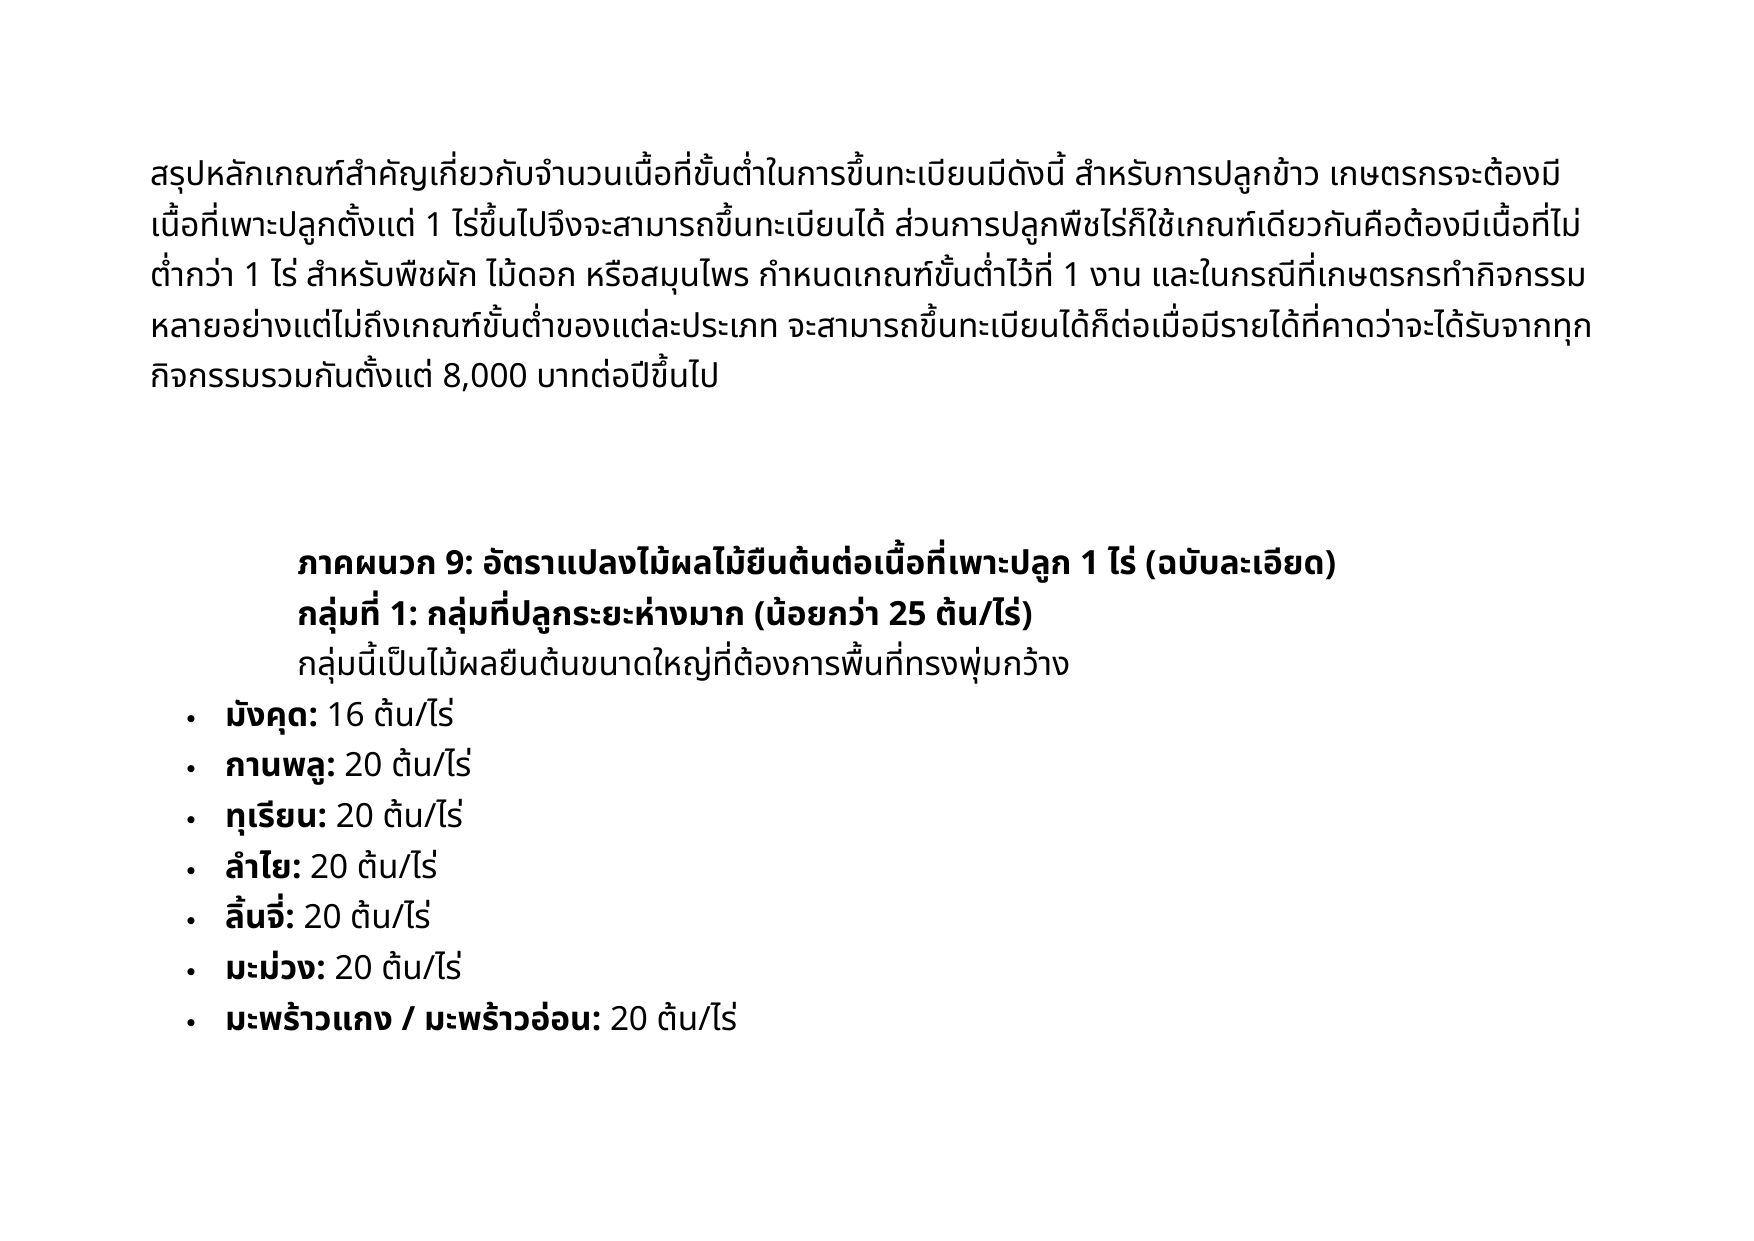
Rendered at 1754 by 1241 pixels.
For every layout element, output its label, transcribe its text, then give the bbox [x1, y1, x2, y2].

list มะม่วง: 20 ต้น/ไร่ [187, 944, 1604, 994]
list ลำไย: 20 ต้น/ไร่ [187, 842, 1604, 893]
text สรุปหลักเกณฑ์สำคัญเกี่ยวกับจำนวนเนื้อที่ขั้นต่ำในการขึ้นทะเบียนมีดังนี้ สำหรับการปลูกข้าว เกษตรกรจะต้องมีเนื้อที่เพาะปลูกตั้งแต่ 1 ไร่ขึ้นไปจึงจะสามารถขึ้นทะเบียนได้ ส่วนการปลูกพืชไร่ก็ใช้เกณฑ์เดียวกันคือต้องมีเนื้อที่ไม่ต่ำกว่า 1 ไร่ สำหรับพืชผัก ไม้ดอก หรือสมุนไพร กำหนดเกณฑ์ขั้นต่ำไว้ที่ 1 งาน และในกรณีที่เกษตรกรทำกิจกรรมหลายอย่างแต่ไม่ถึงเกณฑ์ขั้นต่ำของแต่ละประเภท จะสามารถขึ้นทะเบียนได้ก็ต่อเมื่อมีรายได้ที่คาดว่าจะได้รับจากทุกกิจกรรมรวมกันตั้งแต่ 8,000 บาทต่อปีขึ้นไป [150, 150, 1604, 403]
list ทุเรียน: 20 ต้น/ไร่ [187, 792, 1604, 842]
list มังคุด: 16 ต้น/ไร่ [187, 691, 1604, 741]
list มะพร้าวแกง / มะพร้าวอ่อน: 20 ต้น/ไร่ [187, 994, 1604, 1045]
list กานพลู: 20 ต้น/ไร่ [187, 741, 1604, 792]
text กลุ่มนี้เป็นไม้ผลยืนต้นขนาดใหญ่ที่ต้องการพื้นที่ทรงพุ่มกว้าง [150, 640, 1604, 691]
text กลุ่มที่ 1: กลุ่มที่ปลูกระยะห่างมาก (น้อยกว่า 25 ต้น/ไร่) [150, 589, 1604, 640]
list ลิ้นจี่: 20 ต้น/ไร่ [187, 893, 1604, 944]
text ภาคผนวก 9: อัตราแปลงไม้ผลไม้ยืนต้นต่อเนื้อที่เพาะปลูก 1 ไร่ (ฉบับละเอียด) [150, 539, 1604, 589]
